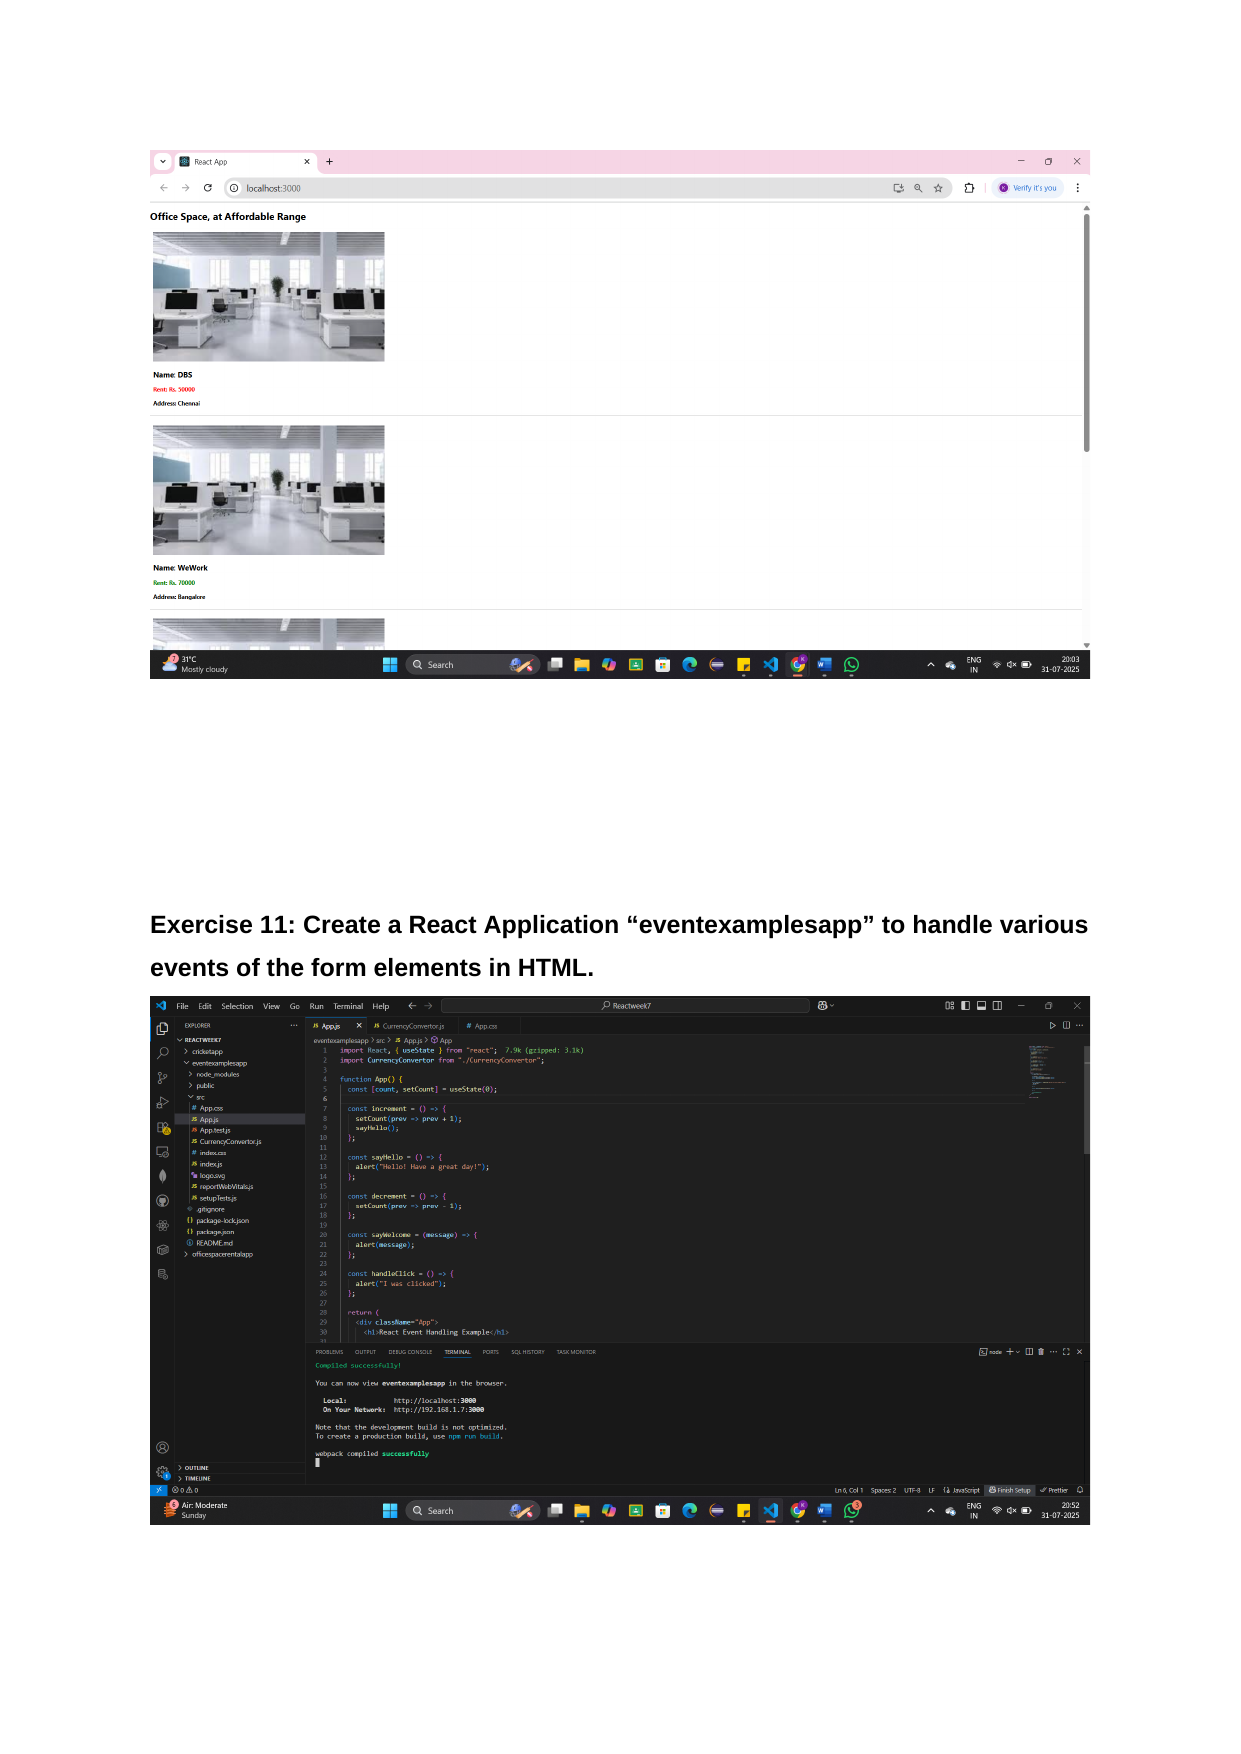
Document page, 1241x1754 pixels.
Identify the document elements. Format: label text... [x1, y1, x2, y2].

picture [150, 996, 1091, 1525]
text Exercise 11: Create a React Application “eventexamplesapp” to handle various events of the form elements in HTML. [150, 910, 1090, 982]
picture [150, 150, 1091, 679]
